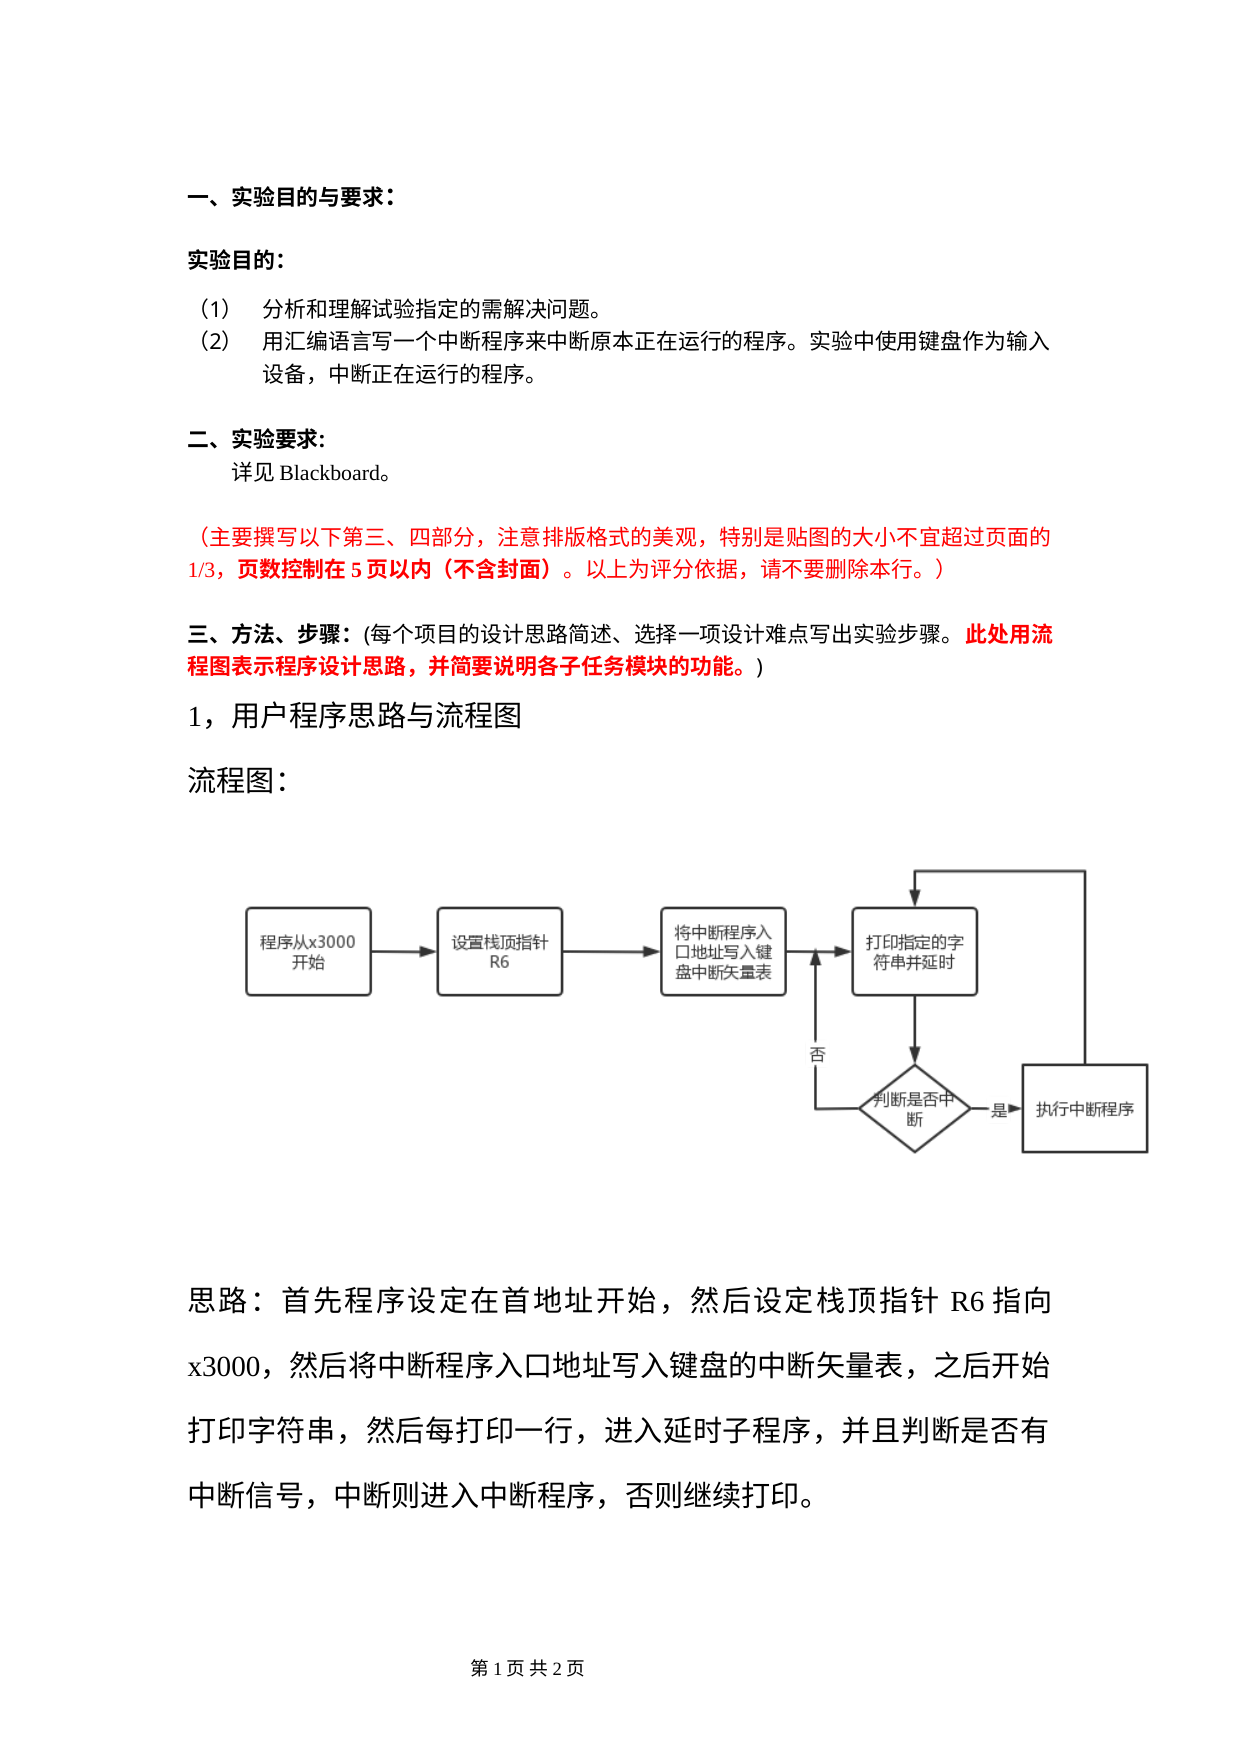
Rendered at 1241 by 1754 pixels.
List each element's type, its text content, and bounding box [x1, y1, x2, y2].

text 流程图： [187, 747, 1053, 811]
text 一、实验目的与要求： [187, 162, 1053, 227]
list 分析和理解试验指定的需解决问题。 [187, 292, 1053, 324]
text 二、实验要求: [187, 422, 1053, 454]
list 详见Blackboard。 [187, 454, 1053, 487]
picture [187, 811, 1187, 1192]
text 1，用户程序思路与流程图 [187, 682, 1053, 747]
text 实验目的： [187, 243, 1053, 275]
text 思路：首先程序设定在首地址开始，然后设定栈顶指针R6指向x3000，然后将中断程序入口地址写入键盘的中断矢量表，之后开始打印字符串，然后每打印一行，进入延时子程序，并且判断是否有中断信号，中断则进入中断程序，否则继续打印。 [187, 1267, 1053, 1527]
text 三、方法、步骤：(每个项目的设计思路简述、选择一项设计难点写出实验步骤。此处用流程图表示程序设计思路，并简要说明各子任务模块的功能。) [187, 617, 1053, 682]
list 用汇编语言写一个中断程序来中断原本正在运行的程序。实验中使用键盘作为输入设备，中断正在运行的程序。 [187, 324, 1053, 389]
text （主要撰写以下第三、四部分，注意排版格式的美观，特别是贴图的大小不宜超过页面的1/3，页数控制在5页以内（不含封面）。以上为评分依据，请不要删除本行。） [187, 519, 1053, 584]
